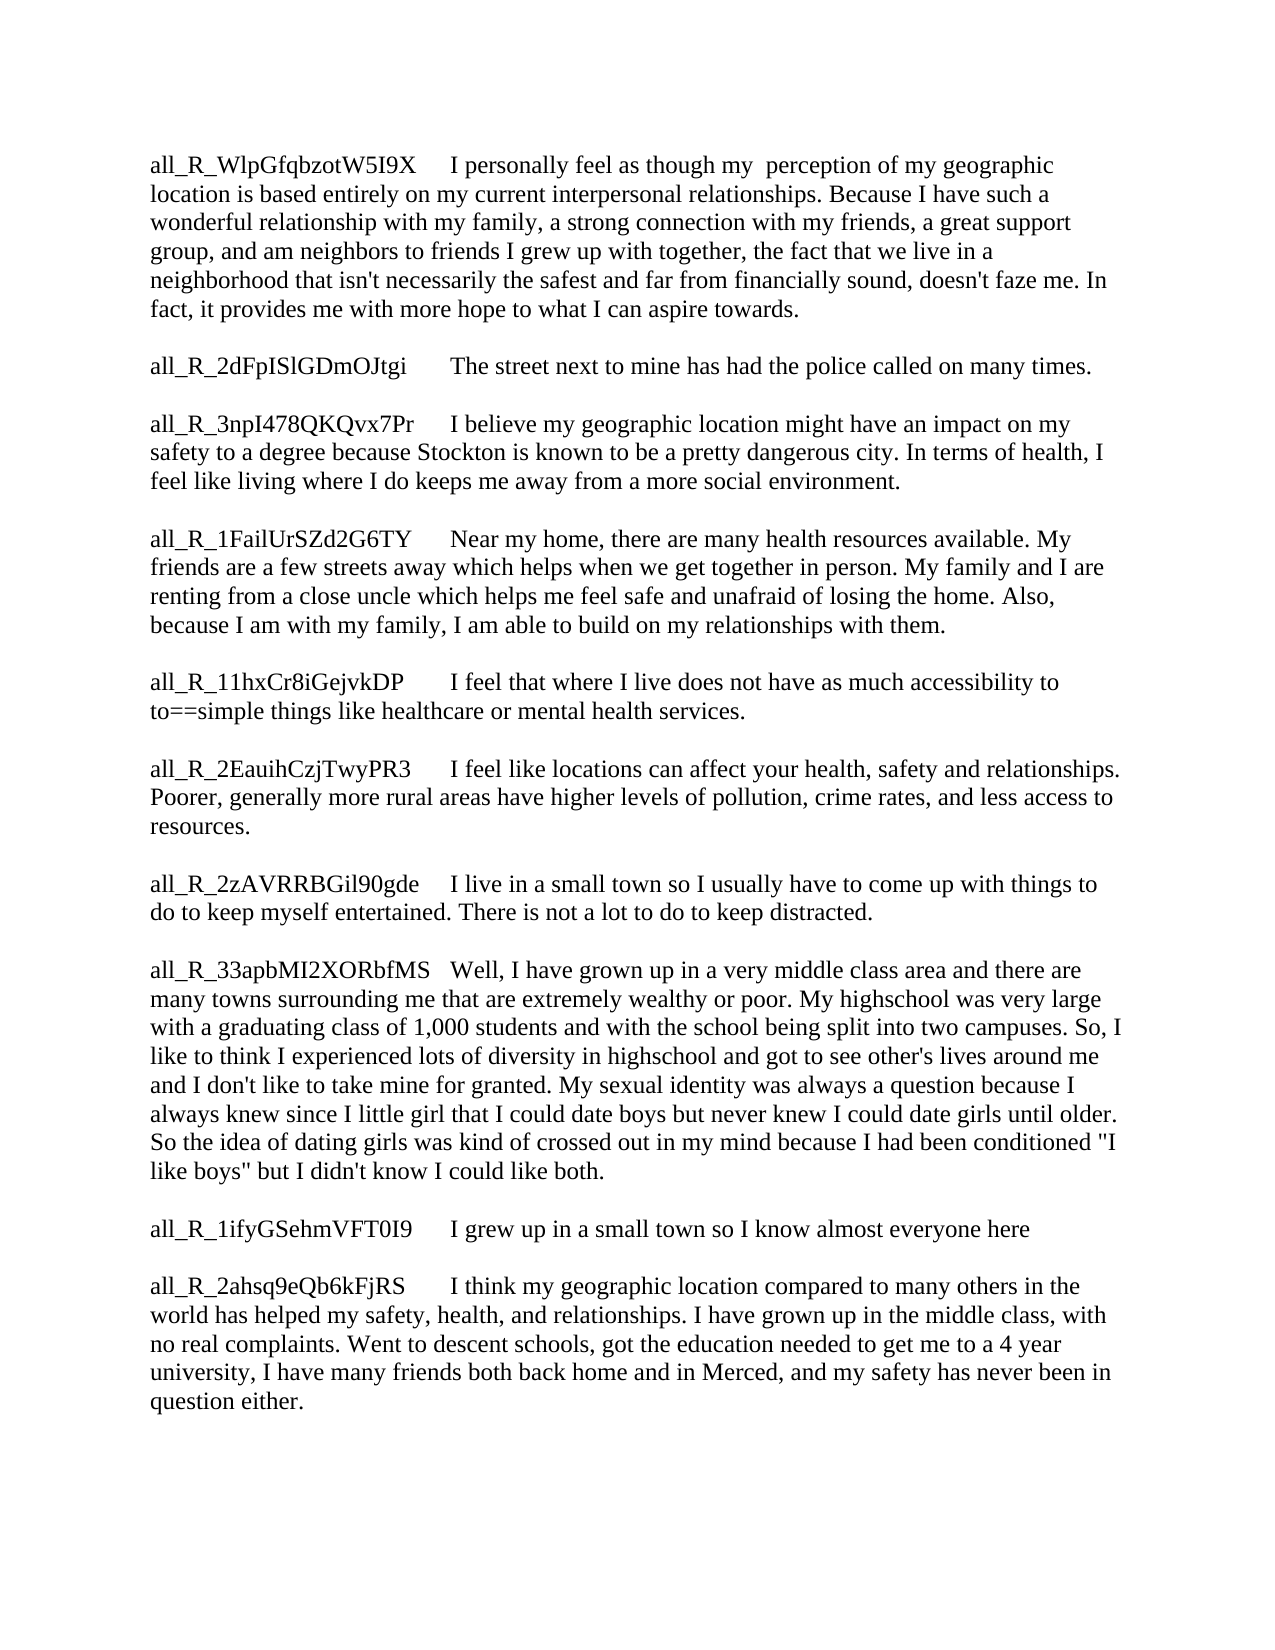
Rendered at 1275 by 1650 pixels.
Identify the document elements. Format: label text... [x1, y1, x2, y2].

text all_R_2EauihCzjTwyPR3 I feel like locations can affect your health, safety and relationships. Poorer, generally more rural areas have higher levels of pollution, crime rates, and less access to resources. [150, 754, 1125, 840]
text all_R_3npI478QKQvx7Pr I believe my geographic location might have an impact on my safety to a degree because Stockton is known to be a pretty dangerous city. In terms of health, I feel like living where I do keeps me away from a more social environment. [150, 409, 1125, 495]
text all_R_1ifyGSehmVFT0I9 I grew up in a small town so I know almost everyone here [150, 1214, 1125, 1242]
text all_R_WlpGfqbzotW5I9X I personally feel as though my perception of my geographic location is based entirely on my current interpersonal relationships. Because I have such a wonderful relationship with my family, a strong connection with my friends, a great support group, and am neighbors to friends I grew up with together, the fact that we live in a neighborhood that isn't necessarily the safest and far from financially sound, doesn't faze me. In fact, it provides me with more hope to what I can aspire towards. [150, 150, 1125, 322]
text all_R_11hxCr8iGejvkDP I feel that where I live does not have as much accessibility to to==simple things like healthcare or mental health services. [150, 667, 1125, 725]
text all_R_2dFpISlGDmOJtgi The street next to mine has had the police called on many times. [150, 351, 1125, 380]
text all_R_33apbMI2XORbfMS Well, I have grown up in a very middle class area and there are many towns surrounding me that are extremely wealthy or poor. My highschool was very large with a graduating class of 1,000 students and with the school being split into two campuses. So, I like to think I experienced lots of diversity in highschool and got to see other's lives around me and I don't like to take mine for granted. My sexual identity was always a question because I always knew since I little girl that I could date boys but never knew I could date girls until older. So the idea of dating girls was kind of crossed out in my mind because I had been conditioned "I like boys" but I didn't know I could like both. [150, 955, 1125, 1185]
text all_R_1FailUrSZd2G6TY Near my home, there are many health resources available. My friends are a few streets away which helps when we get together in person. My family and I are renting from a close uncle which helps me feel safe and unafraid of losing the home. Also, because I am with my family, I am able to build on my relationships with them. [150, 524, 1125, 639]
text all_R_2ahsq9eQb6kFjRS I think my geographic location compared to many others in the world has helped my safety, health, and relationships. I have grown up in the middle class, with no real complaints. Went to descent schools, got the education needed to get me to a 4 year university, I have many friends both back home and in Merced, and my safety has never been in question either. [150, 1271, 1125, 1415]
text all_R_2zAVRRBGil90gde I live in a small town so I usually have to come up with things to do to keep myself entertained. There is not a lot to do to keep distracted. [150, 869, 1125, 926]
